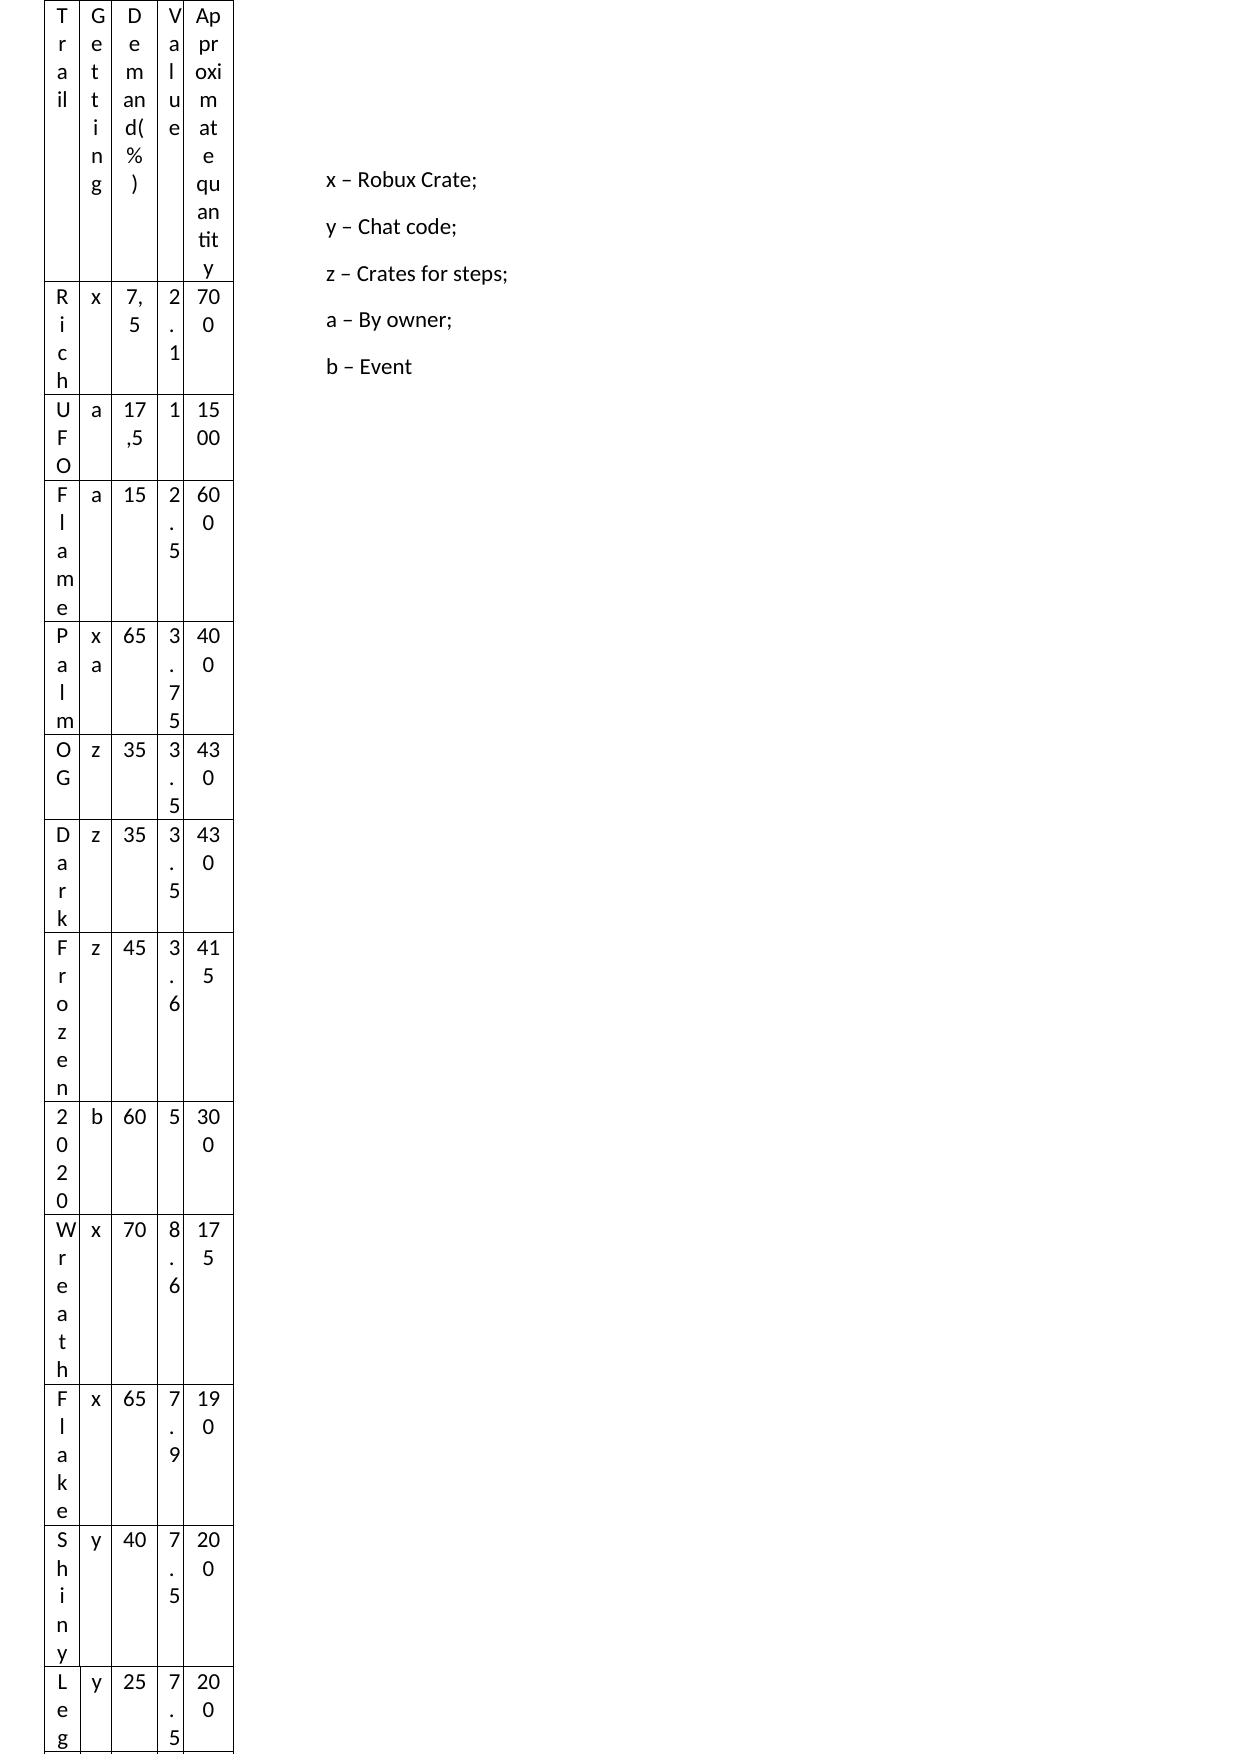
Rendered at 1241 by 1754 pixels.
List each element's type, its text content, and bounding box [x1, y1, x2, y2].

table_cell z [80, 735, 111, 819]
table_cell 3.75 [158, 622, 183, 734]
table_cell 7.5 [158, 1667, 183, 1751]
table_cell 1 [158, 395, 183, 479]
table_cell 7.9 [158, 1385, 183, 1524]
table_cell 35 [112, 820, 157, 932]
table_cell 7.5 [158, 1526, 183, 1666]
table_cell 400 [184, 622, 233, 734]
table_cell 2.1 [158, 282, 183, 394]
table_cell 3.5 [158, 735, 183, 819]
table_header Trail [45, 1, 79, 281]
table_cell 300 [184, 1102, 233, 1214]
table_cell хa [80, 622, 111, 734]
table_cell у [80, 1526, 111, 1666]
table_header Approximate quantity [184, 1, 233, 281]
table_cell 40 [112, 1526, 157, 1666]
table_header Demand(%) [112, 1, 157, 281]
table_cell Palm [45, 622, 79, 734]
table_cell 45 [112, 933, 157, 1101]
table_cell 600 [184, 481, 233, 621]
table_cell 5 [158, 1102, 183, 1214]
table_cell a [80, 481, 111, 621]
text y – Chat code; [234, 212, 1152, 240]
table_cell 430 [184, 820, 233, 932]
table_cell Frozen [45, 933, 79, 1101]
table_cell Flake [45, 1385, 79, 1524]
table_cell 2.5 [158, 481, 183, 621]
table_cell 3.6 [158, 933, 183, 1101]
table_cell 200 [184, 1667, 233, 1751]
table_cell 415 [184, 933, 233, 1101]
table_cell 15 [112, 481, 157, 621]
table_cell UFO [45, 395, 79, 479]
table_cell 60 [112, 1102, 157, 1214]
table_header Getting [80, 1, 111, 281]
table_cell 1500 [184, 395, 233, 479]
table_cell b [80, 1102, 111, 1214]
table_cell х [80, 282, 111, 394]
table_cell z [80, 933, 111, 1101]
table_cell Shiny [45, 1526, 79, 1666]
table_cell у [81, 1667, 111, 1751]
text x – Robux Crate; [234, 165, 1152, 193]
table_cell Dark [45, 820, 79, 932]
table_cell 700 [184, 282, 233, 394]
text z – Crates for steps; [234, 259, 1152, 287]
table_cell 65 [112, 1385, 157, 1524]
table_cell 200 [184, 1526, 233, 1666]
table_cell OG [45, 735, 79, 819]
table_cell 2020 [45, 1102, 79, 1214]
table_cell 175 [184, 1215, 233, 1383]
text b – Event [234, 352, 1152, 381]
table_cell 7,5 [112, 282, 157, 394]
table_cell 35 [112, 735, 157, 819]
table_cell 190 [184, 1385, 233, 1524]
table_cell 3.5 [158, 820, 183, 932]
table_header Value [158, 1, 183, 281]
table_cell Leg [45, 1667, 80, 1751]
table_cell х [80, 1215, 111, 1383]
table_cell a [80, 395, 111, 479]
table_cell 430 [184, 735, 233, 819]
table_cell Flame [45, 481, 79, 621]
table_cell z [80, 820, 111, 932]
table_cell 8.6 [158, 1215, 183, 1383]
text a – By owner; [234, 306, 1152, 334]
table_cell Wreath [45, 1215, 79, 1383]
table_cell х [80, 1385, 111, 1524]
table_cell Rich [45, 282, 79, 394]
table_cell 70 [112, 1215, 157, 1383]
table_cell 17,5 [112, 395, 157, 479]
table_cell 65 [112, 622, 157, 734]
table_cell 25 [112, 1667, 157, 1751]
